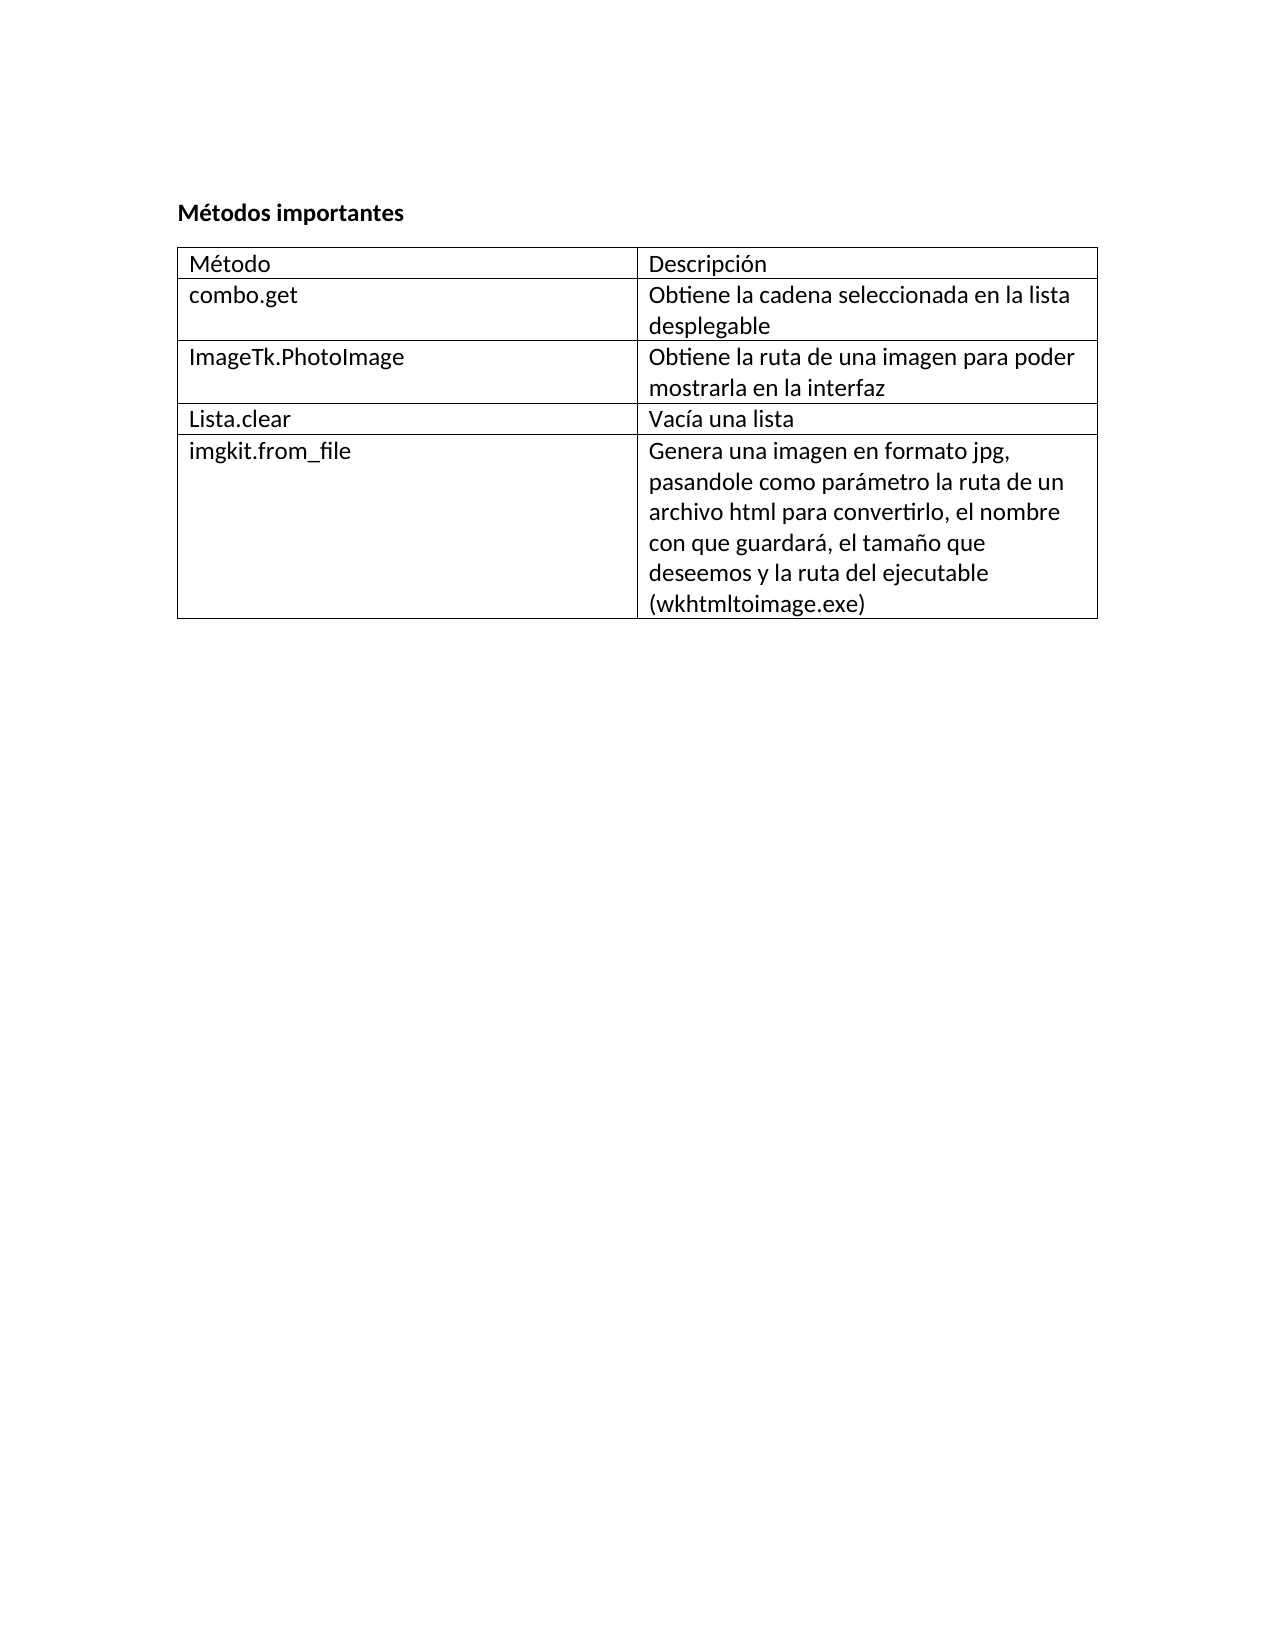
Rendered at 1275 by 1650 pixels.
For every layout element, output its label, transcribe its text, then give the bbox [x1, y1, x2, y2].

table_cell Vacía una lista [638, 404, 1097, 434]
table_header Descripción [638, 248, 1097, 278]
table_cell imgkit.from_file [178, 435, 637, 618]
table_header Método [178, 248, 637, 278]
table_cell ImageTk.PhotoImage [178, 341, 637, 402]
table_cell Obtiene la cadena seleccionada en la lista desplegable [638, 279, 1097, 340]
text Métodos importantes [177, 197, 1098, 228]
table_cell Obtiene la ruta de una imagen para poder mostrarla en la interfaz [638, 341, 1097, 402]
table_cell Genera una imagen en formato jpg, pasandole como parámetro la ruta de un archivo html para convertirlo, el nombre con que guardará, el tamaño que deseemos y la ruta del ejecutable (wkhtmltoimage.exe) [638, 435, 1097, 618]
table_cell Lista.clear [178, 404, 637, 434]
table_cell combo.get [178, 279, 637, 340]
